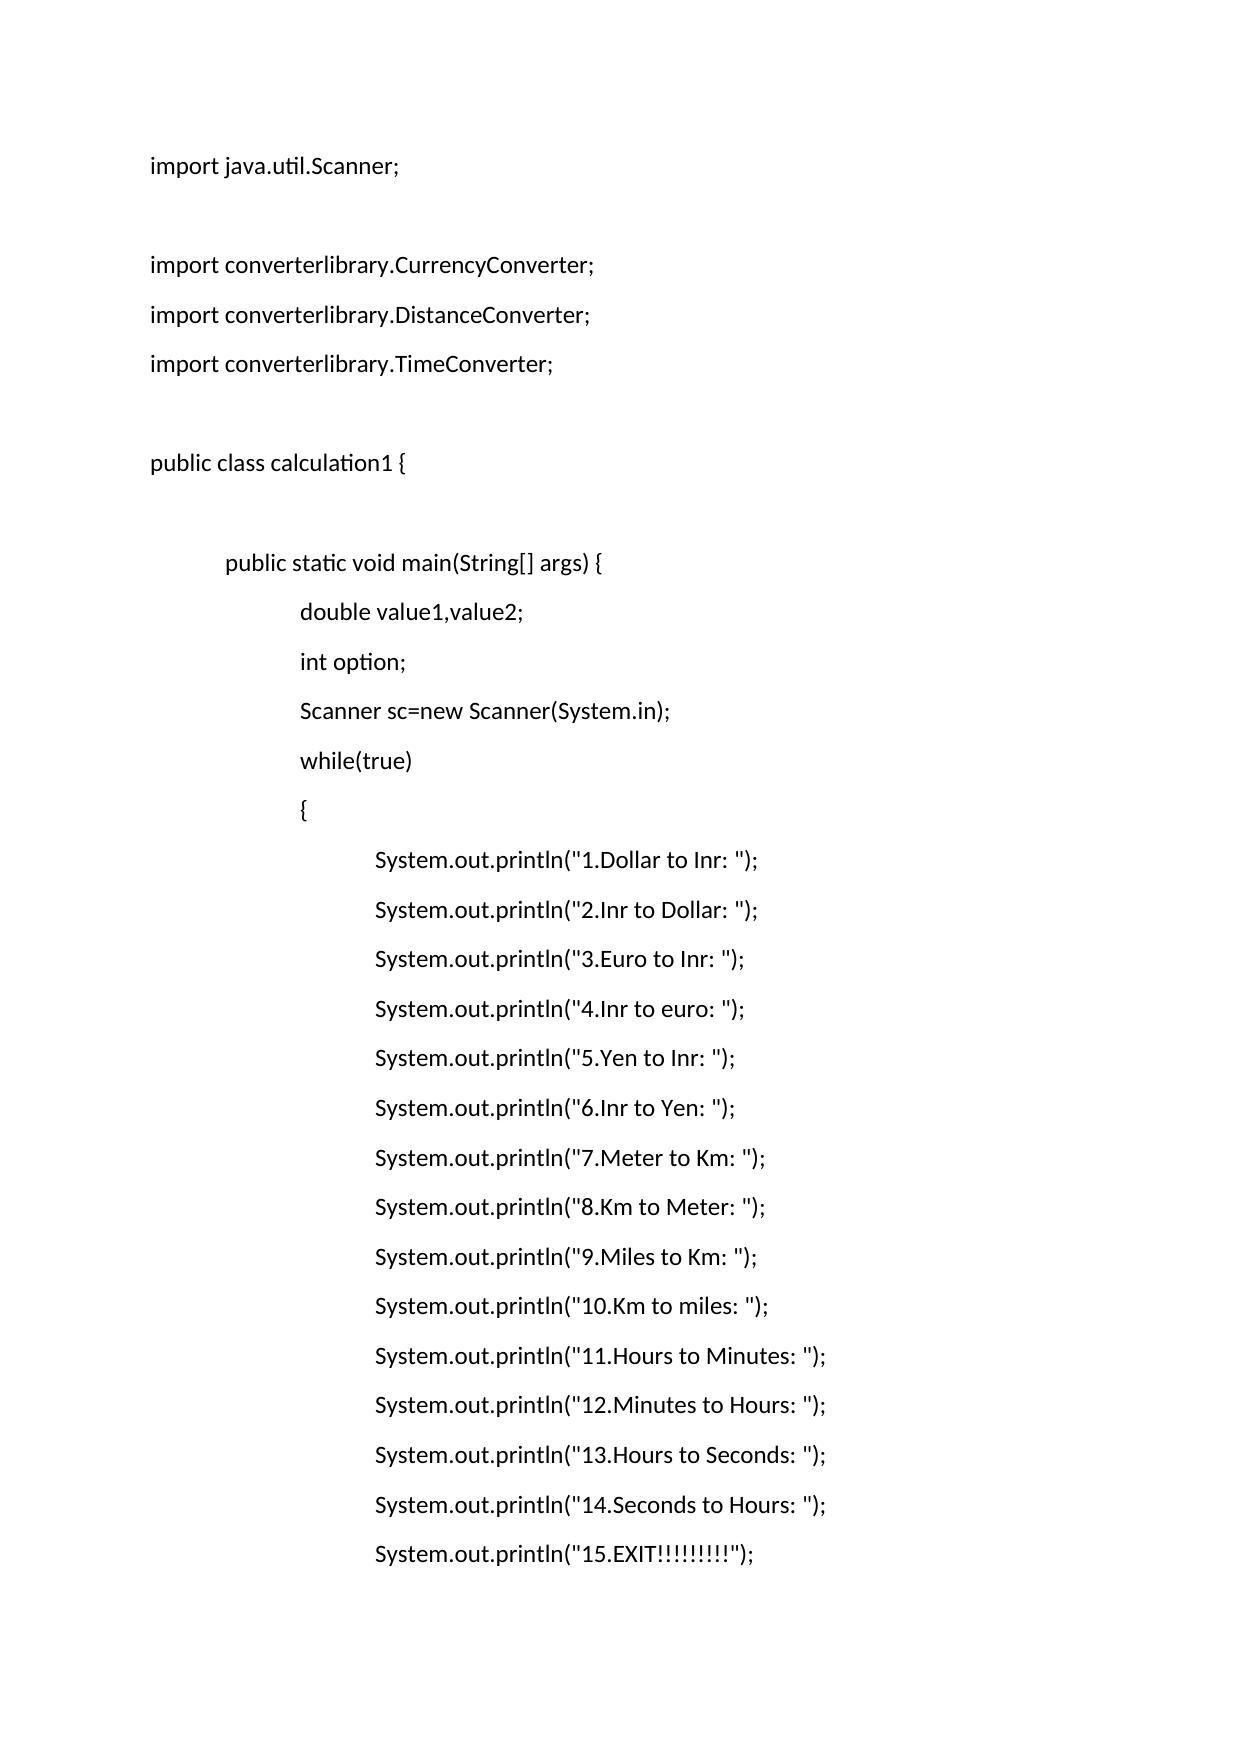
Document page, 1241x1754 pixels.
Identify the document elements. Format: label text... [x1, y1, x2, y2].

text System.out.println("4.Inr to euro: "); [150, 993, 1090, 1023]
text import converterlibrary.CurrencyConverter; [150, 249, 1090, 280]
text public static void main(String[] args) { [150, 547, 1090, 577]
text import java.util.Scanner; [150, 150, 1090, 181]
text System.out.println("5.Yen to Inr: "); [150, 1042, 1090, 1073]
text System.out.println("10.Km to miles: "); [150, 1290, 1090, 1321]
text System.out.println("11.Hours to Minutes: "); [150, 1340, 1090, 1371]
text System.out.println("7.Meter to Km: "); [150, 1142, 1090, 1172]
text System.out.println("15.EXIT!!!!!!!!!"); [150, 1538, 1090, 1569]
text System.out.println("9.Miles to Km: "); [150, 1241, 1090, 1271]
text { [150, 794, 1090, 825]
text double value1,value2; [150, 596, 1090, 627]
text System.out.println("6.Inr to Yen: "); [150, 1092, 1090, 1123]
text while(true) [150, 745, 1090, 776]
text import converterlibrary.DistanceConverter; [150, 299, 1090, 329]
text System.out.println("8.Km to Meter: "); [150, 1191, 1090, 1222]
text System.out.println("3.Euro to Inr: "); [150, 943, 1090, 974]
text Scanner sc=new Scanner(System.in); [150, 695, 1090, 726]
text int option; [150, 646, 1090, 676]
text public class calculation1 { [150, 447, 1090, 478]
text System.out.println("14.Seconds to Hours: "); [150, 1489, 1090, 1519]
text System.out.println("2.Inr to Dollar: "); [150, 894, 1090, 924]
text System.out.println("13.Hours to Seconds: "); [150, 1439, 1090, 1470]
text System.out.println("12.Minutes to Hours: "); [150, 1389, 1090, 1420]
text import converterlibrary.TimeConverter; [150, 348, 1090, 379]
text System.out.println("1.Dollar to Inr: "); [150, 844, 1090, 875]
